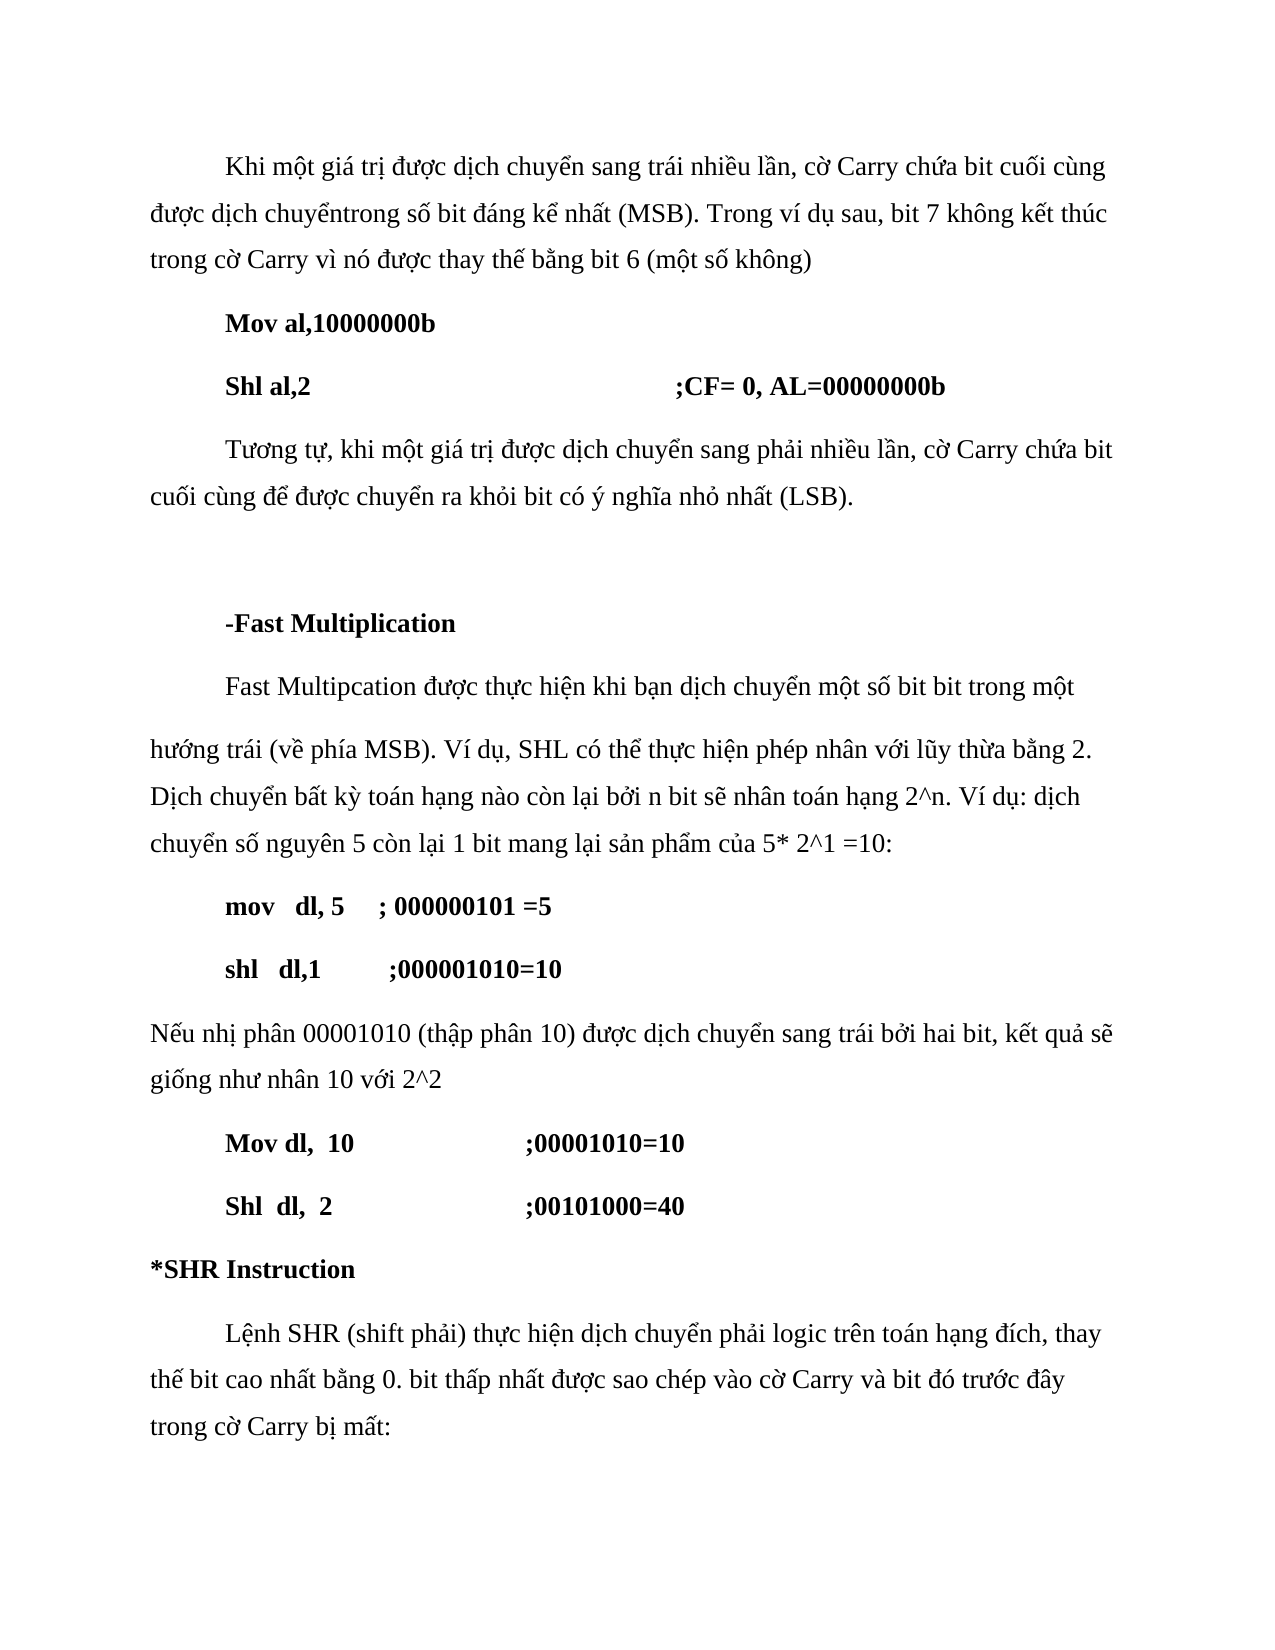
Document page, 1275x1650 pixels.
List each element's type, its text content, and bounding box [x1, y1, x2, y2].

text Shl dl, 2 ;00101000=40 [150, 1190, 1125, 1221]
text Khi một giá trị được dịch chuyển sang trái nhiều lần, cờ Carry chứa bit cuối cùng được dịch chuyểntrong số bit đáng kể nhất (MSB). Trong ví dụ sau, bit 7 không kết thúc trong cờ Carry vì nó được thay thế bằng bit 6 (một số không) [150, 150, 1125, 274]
text -Fast Multiplication [150, 607, 1125, 638]
text Mov al,10000000b [150, 307, 1125, 338]
text Tương tự, khi một giá trị được dịch chuyển sang phải nhiều lần, cờ Carry chứa bit cuối cùng để được chuyển ra khỏi bit có ý nghĩa nhỏ nhất (LSB). [150, 433, 1125, 511]
text shl dl,1 ;000001010=10 [150, 953, 1125, 984]
text *SHR Instruction [150, 1253, 1125, 1284]
text Fast Multipcation được thực hiện khi bạn dịch chuyển một số bit bit trong một [150, 670, 1125, 701]
text Shl al,2 ;CF= 0, AL=00000000b [150, 370, 1125, 401]
text Nếu nhị phân 00001010 (thập phân 10) được dịch chuyển sang trái bởi hai bit, kết quả sẽ giống như nhân 10 với 2^2 [150, 1017, 1125, 1094]
text hướng trái (về phía MSB). Ví dụ, SHL có thể thực hiện phép nhân với lũy thừa bằng 2. Dịch chuyển bất kỳ toán hạng nào còn lại bởi n bit sẽ nhân toán hạng 2^n. Ví dụ: dịch chuyển số nguyên 5 còn lại 1 bit mang lại sản phẩm của 5* 2^1 =10: [150, 733, 1125, 858]
text Mov dl, 10 ;00001010=10 [150, 1127, 1125, 1158]
text mov dl, 5 ; 000000101 =5 [150, 890, 1125, 921]
text Lệnh SHR (shift phải) thực hiện dịch chuyển phải logic trên toán hạng đích, thay thế bit cao nhất bằng 0. bit thấp nhất được sao chép vào cờ Carry và bit đó trước đây trong cờ Carry bị mất: [150, 1317, 1125, 1441]
